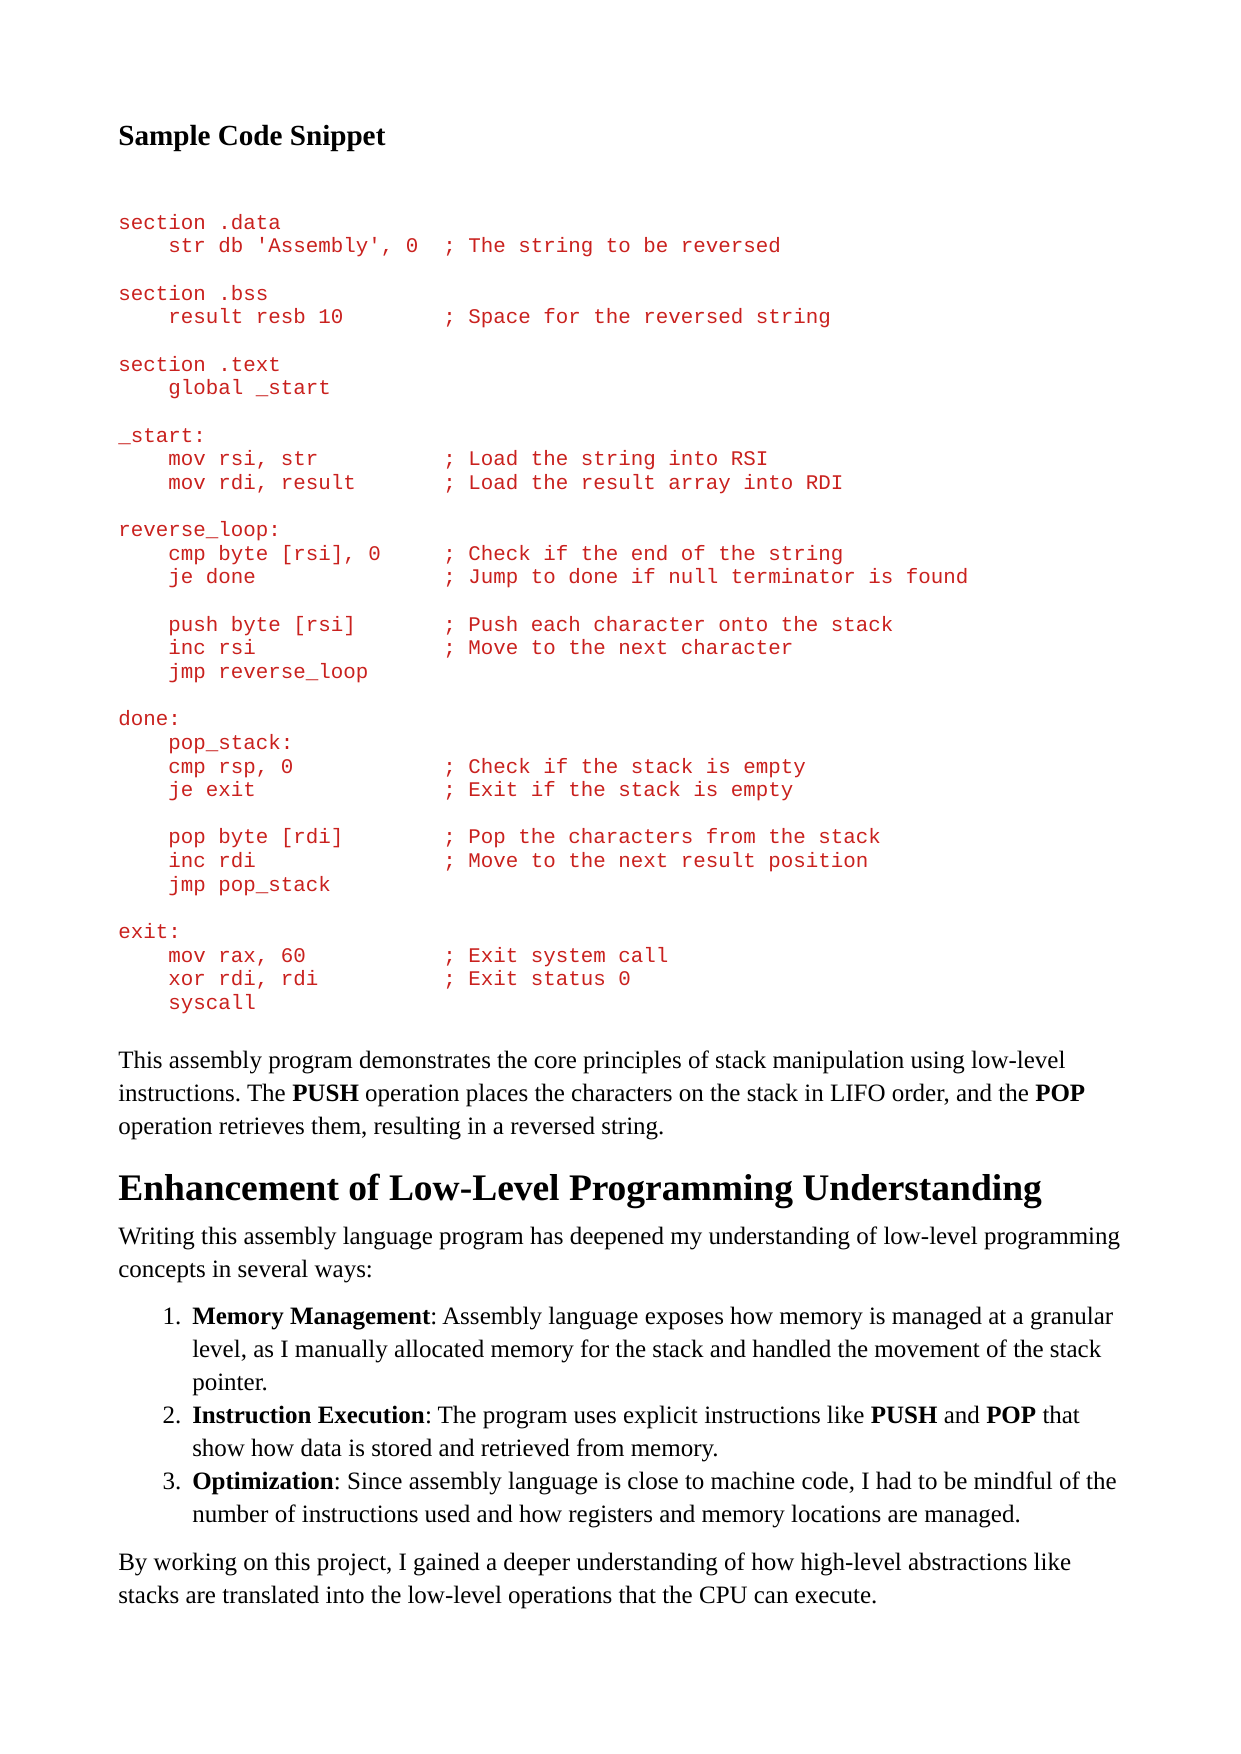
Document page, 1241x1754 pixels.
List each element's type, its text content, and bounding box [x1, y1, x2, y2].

text xor rdi, rdi ; Exit status 0 [118, 968, 1122, 992]
subtitle Enhancement of Low-Level Programming Understanding [118, 1165, 1122, 1208]
text inc rsi ; Move to the next character [118, 637, 1122, 661]
text section .data [118, 212, 1122, 235]
text section .text [118, 354, 1122, 377]
text pop byte [rdi] ; Pop the characters from the stack [118, 827, 1122, 850]
text mov rsi, str ; Load the string into RSI [118, 448, 1122, 472]
text reverse_loop: [118, 519, 1122, 543]
text cmp rsp, 0 ; Check if the stack is empty [118, 756, 1122, 779]
text inc rdi ; Move to the next result position [118, 850, 1122, 874]
text cmp byte [rsi], 0 ; Check if the end of the string [118, 543, 1122, 566]
text result resb 10 ; Space for the reversed string [118, 306, 1122, 330]
text This assembly program demonstrates the core principles of stack manipulation using low-level instructions. The PUSH operation places the characters on the stack in LIFO order, and the POP operation retrieves them, resulting in a reversed string. [118, 1045, 1122, 1140]
list Memory Management: Assembly language exposes how memory is managed at a granular level, as I manually allocated memory for the stack and handled the movement of the stack pointer. [162, 1301, 1122, 1396]
text section .bss [118, 283, 1122, 306]
subtitle Sample Code Snippet [118, 118, 1122, 152]
text syscall [118, 992, 1122, 1016]
text Writing this assembly language program has deepened my understanding of low-level programming concepts in several ways: [118, 1221, 1122, 1282]
text exit: [118, 921, 1122, 945]
text jmp reverse_loop [118, 661, 1122, 685]
text done: [118, 708, 1122, 732]
text str db 'Assembly', 0 ; The string to be reversed [118, 235, 1122, 259]
text jmp pop_stack [118, 874, 1122, 897]
text pop_stack: [118, 732, 1122, 756]
text _start: [118, 424, 1122, 448]
text je exit ; Exit if the stack is empty [118, 779, 1122, 803]
list Optimization: Since assembly language is close to machine code, I had to be mindful of the number of instructions used and how registers and memory locations are managed. [162, 1466, 1122, 1528]
text push byte [rsi] ; Push each character onto the stack [118, 614, 1122, 637]
list Instruction Execution: The program uses explicit instructions like PUSH and POP that show how data is stored and retrieved from memory. [162, 1400, 1122, 1462]
text mov rax, 60 ; Exit system call [118, 945, 1122, 968]
text mov rdi, result ; Load the result array into RDI [118, 472, 1122, 496]
text By working on this project, I gained a deeper understanding of how high-level abstractions like stacks are translated into the low-level operations that the CPU can execute. [118, 1547, 1122, 1609]
text global _start [118, 377, 1122, 401]
text je done ; Jump to done if null terminator is found [118, 566, 1122, 590]
